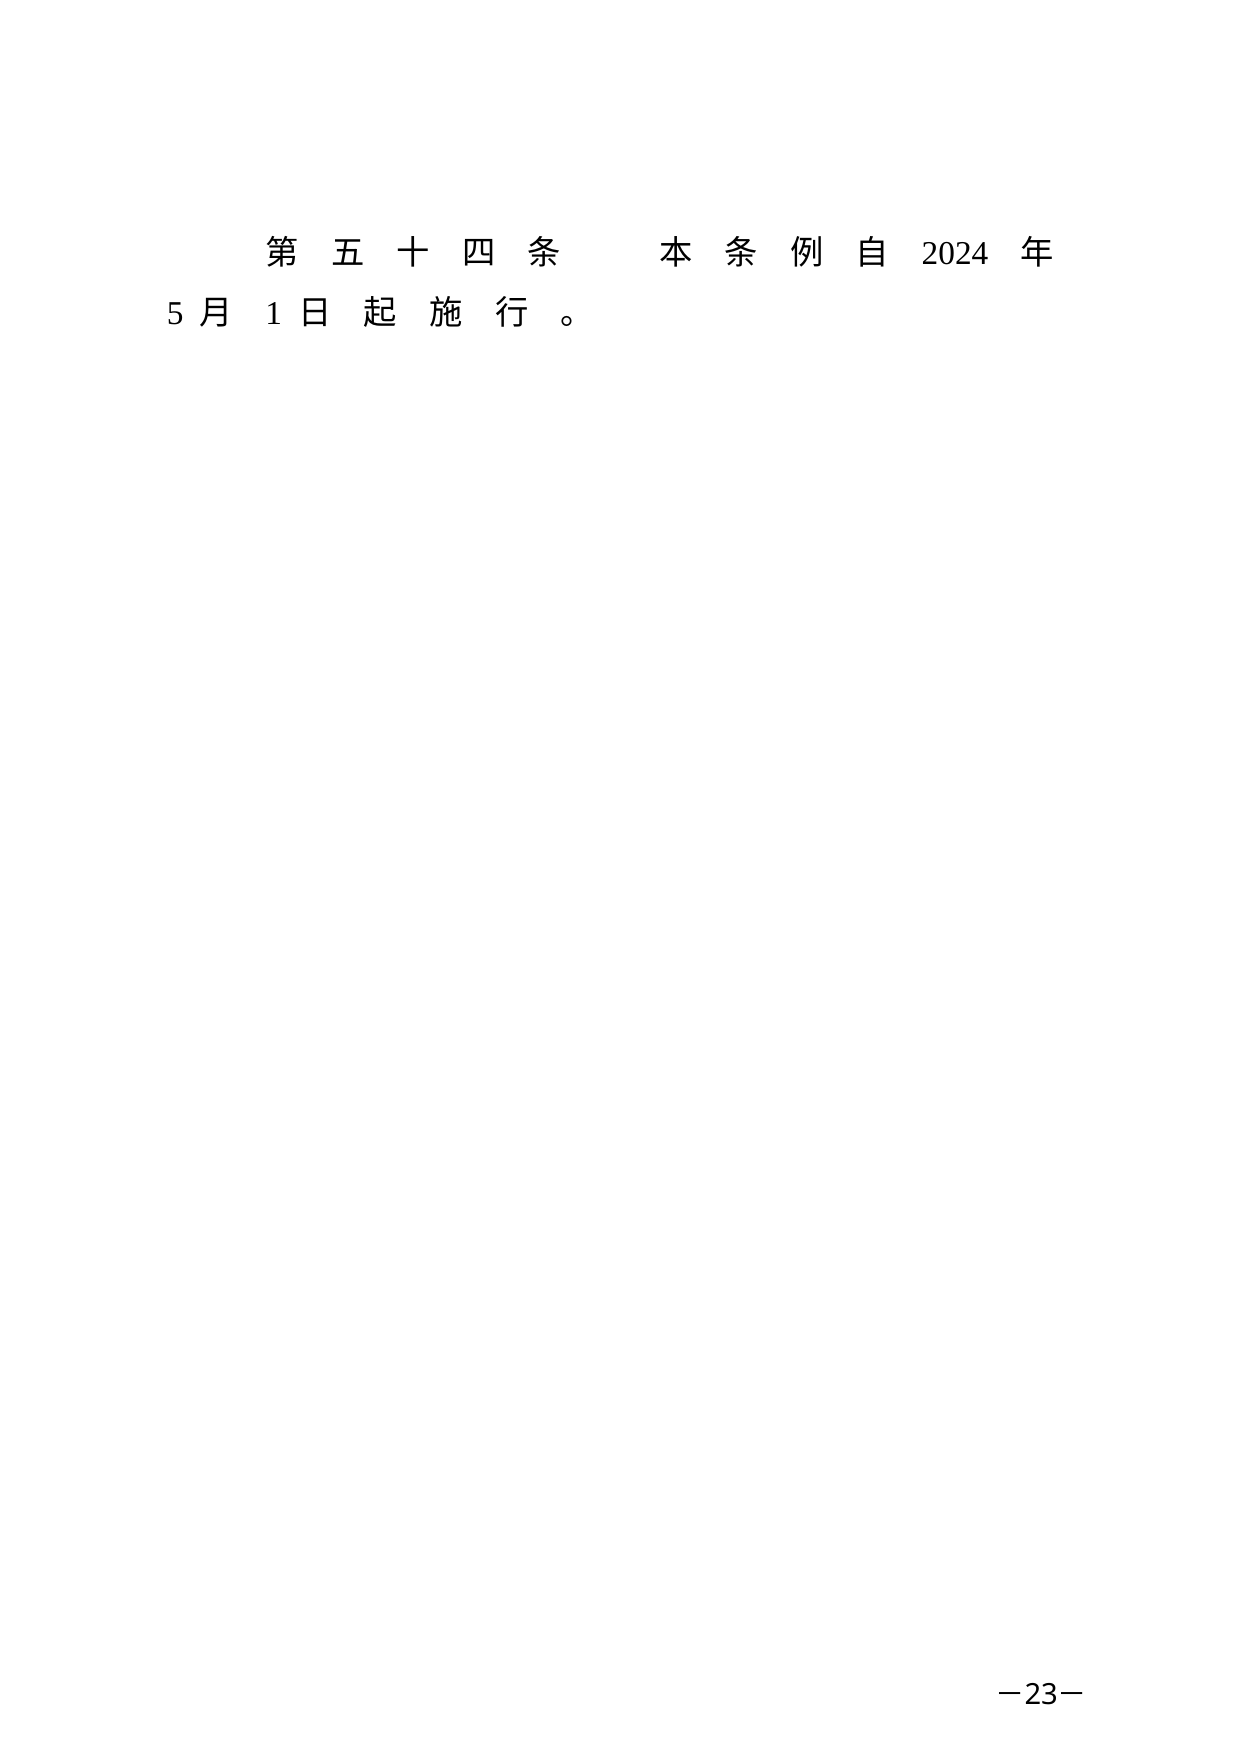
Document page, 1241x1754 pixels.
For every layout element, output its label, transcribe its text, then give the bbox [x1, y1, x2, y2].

text 第五十四条 本条例自2024年5月1日起施行。 [167, 219, 1085, 340]
